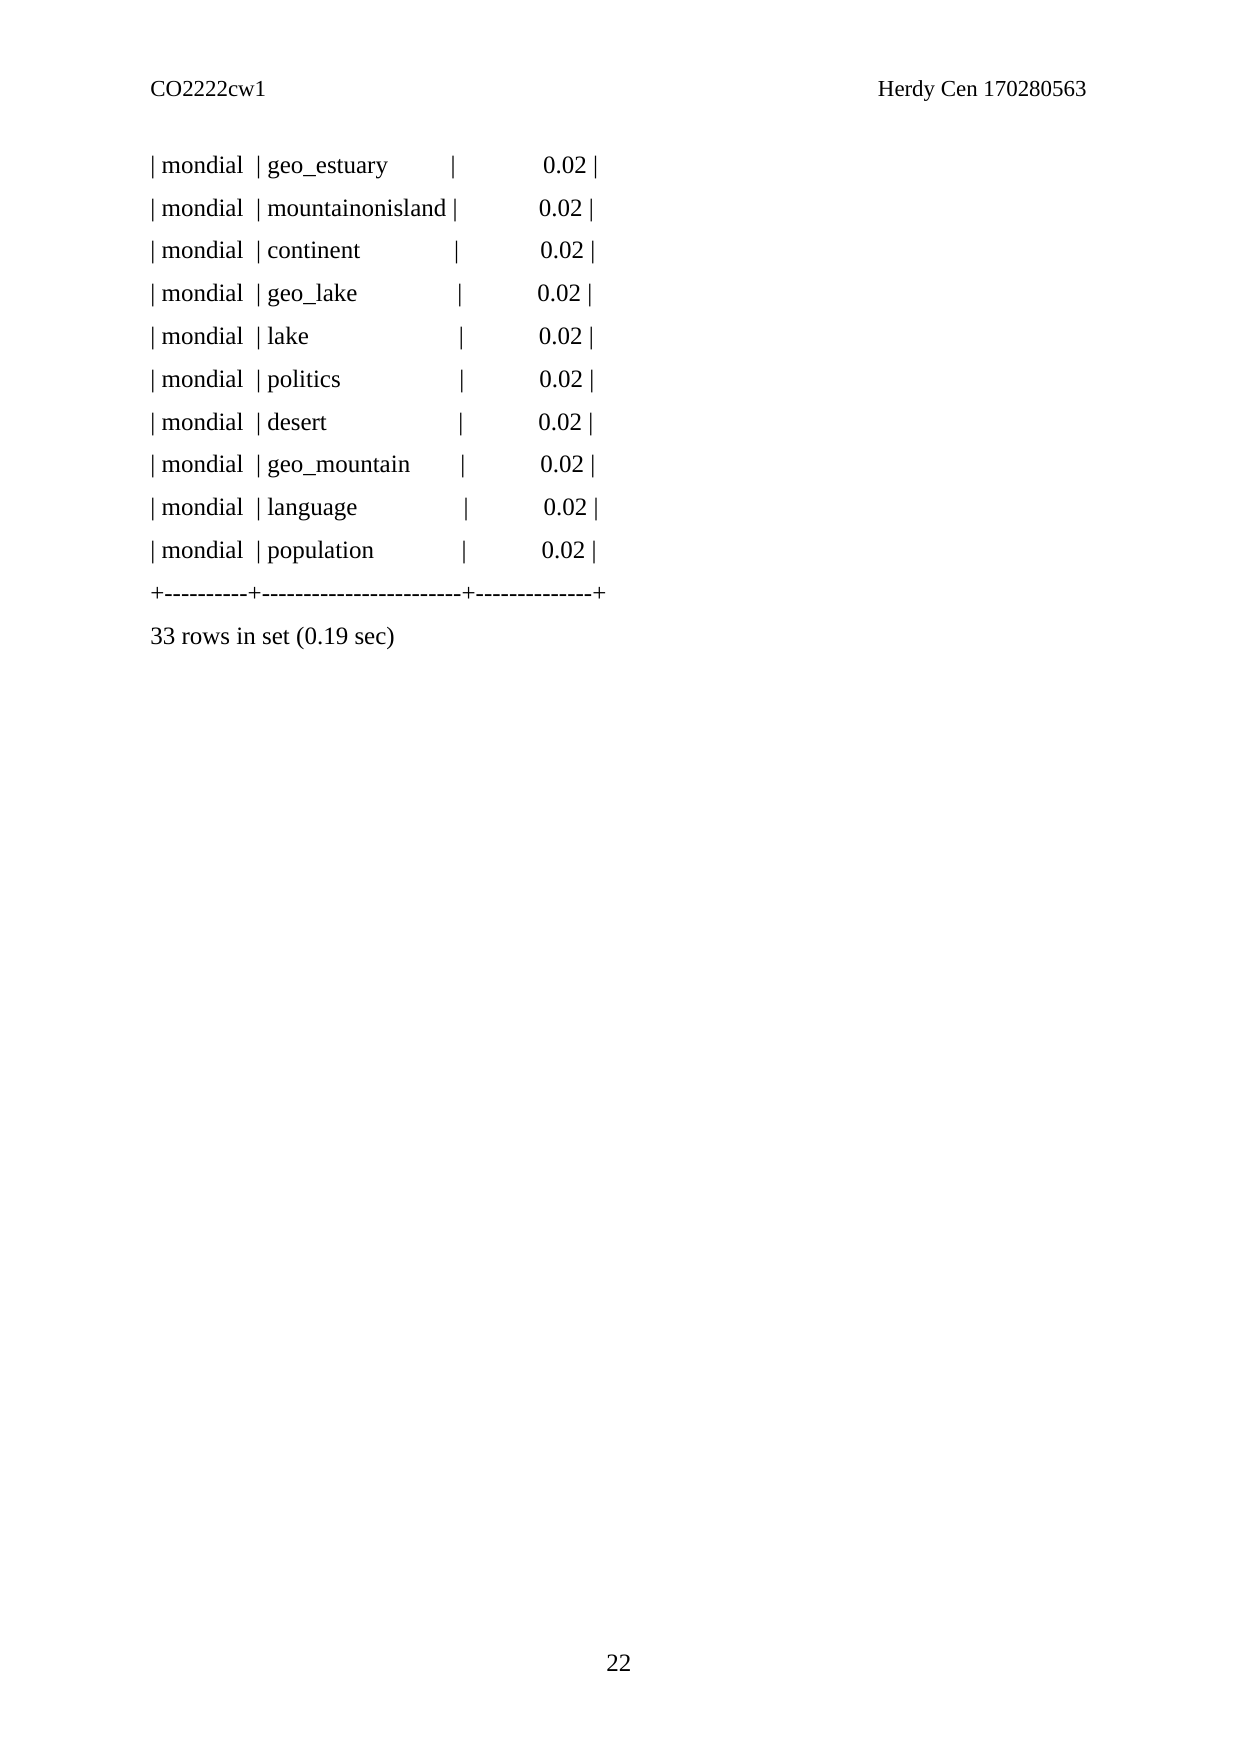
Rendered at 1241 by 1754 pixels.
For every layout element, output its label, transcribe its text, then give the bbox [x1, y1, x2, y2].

text | mondial | language | 0.02 | [150, 492, 1090, 521]
text | mondial | geo_mountain | 0.02 | [150, 449, 1090, 478]
text | mondial | mountainonisland | 0.02 | [150, 193, 1090, 221]
text | mondial | population | 0.02 | [150, 535, 1090, 564]
text | mondial | lake | 0.02 | [150, 321, 1090, 350]
text | mondial | geo_lake | 0.02 | [150, 278, 1090, 307]
text | mondial | geo_estuary | 0.02 | [150, 150, 1090, 178]
text | mondial | continent | 0.02 | [150, 235, 1090, 264]
text | mondial | desert | 0.02 | [150, 407, 1090, 435]
text +----------+------------------------+--------------+ [150, 578, 1090, 607]
text | mondial | politics | 0.02 | [150, 364, 1090, 393]
text 33 rows in set (0.19 sec) [150, 621, 1090, 649]
